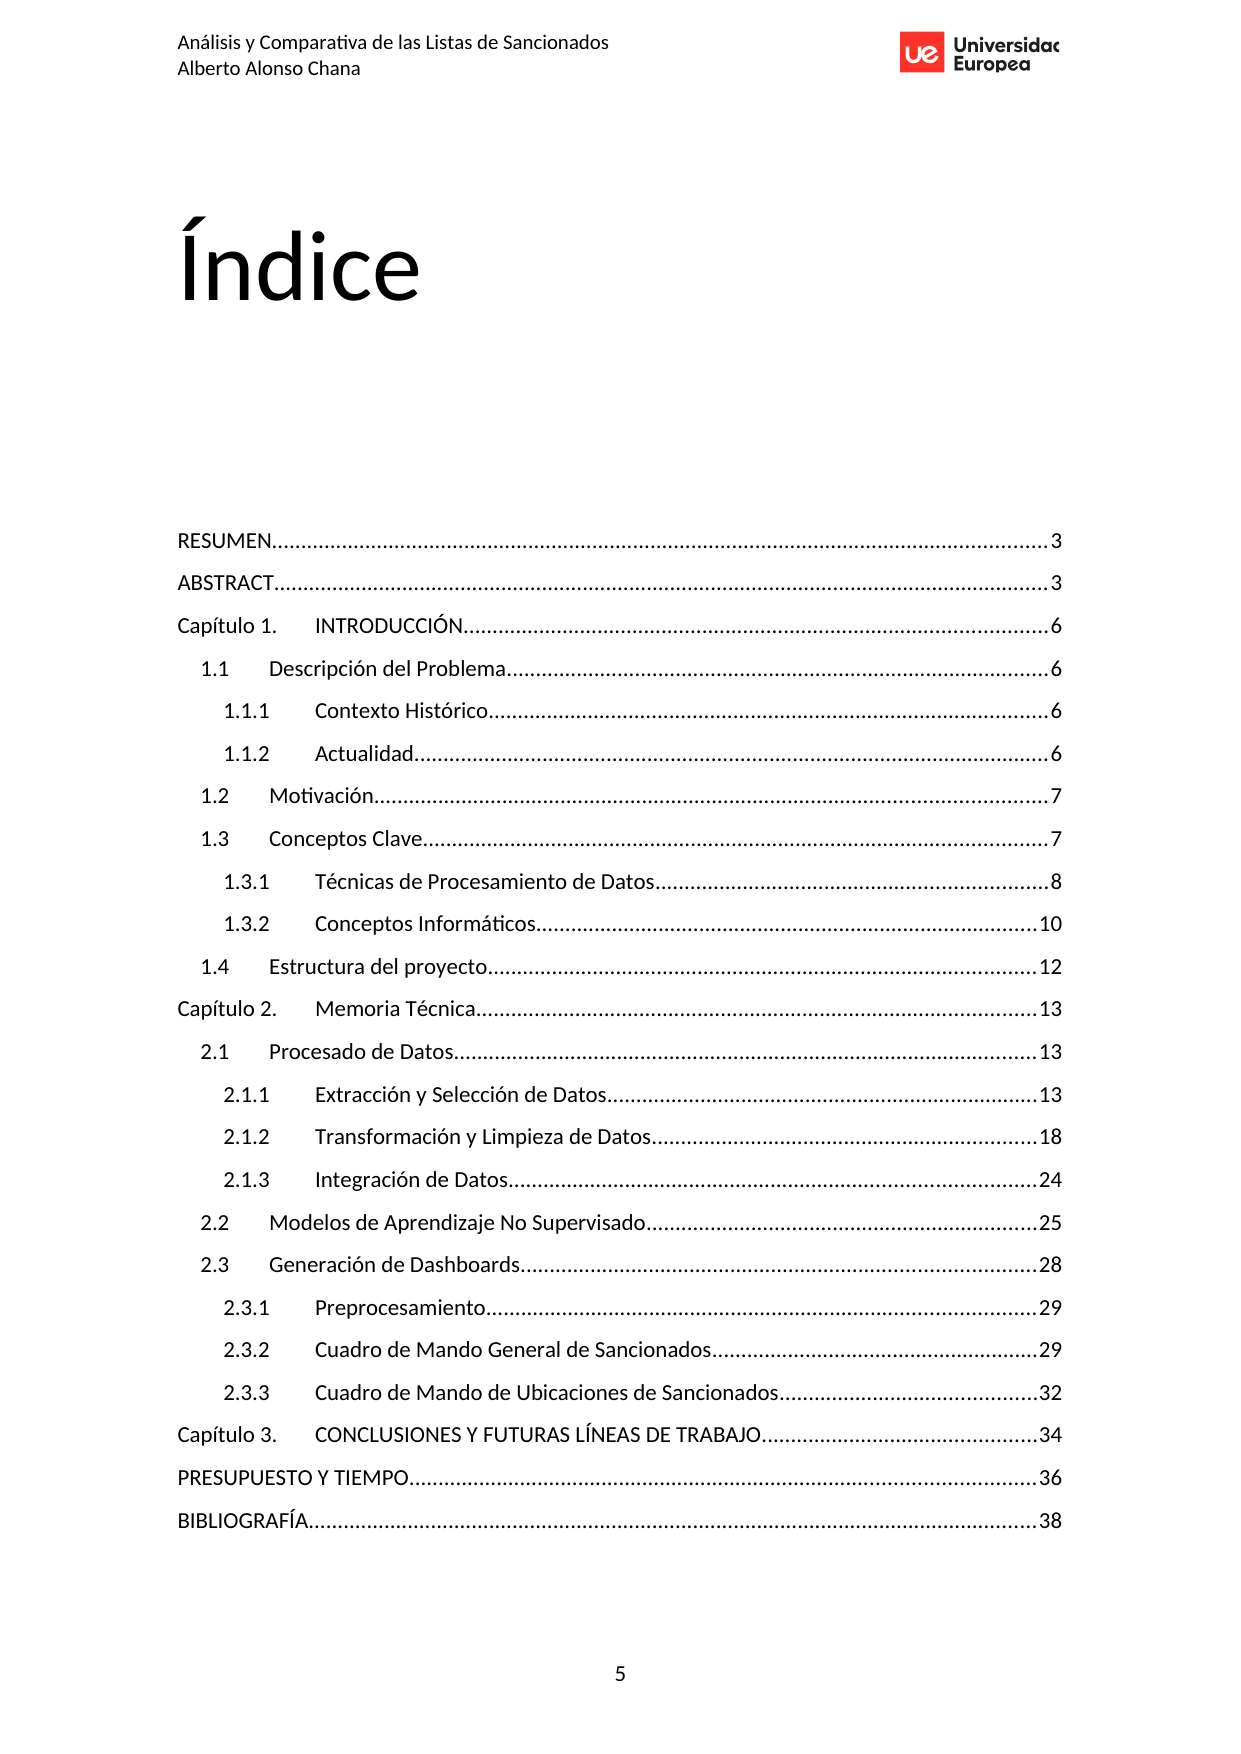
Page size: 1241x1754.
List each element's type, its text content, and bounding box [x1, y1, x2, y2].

text Índice [177, 204, 1063, 326]
picture [899, 31, 1059, 73]
